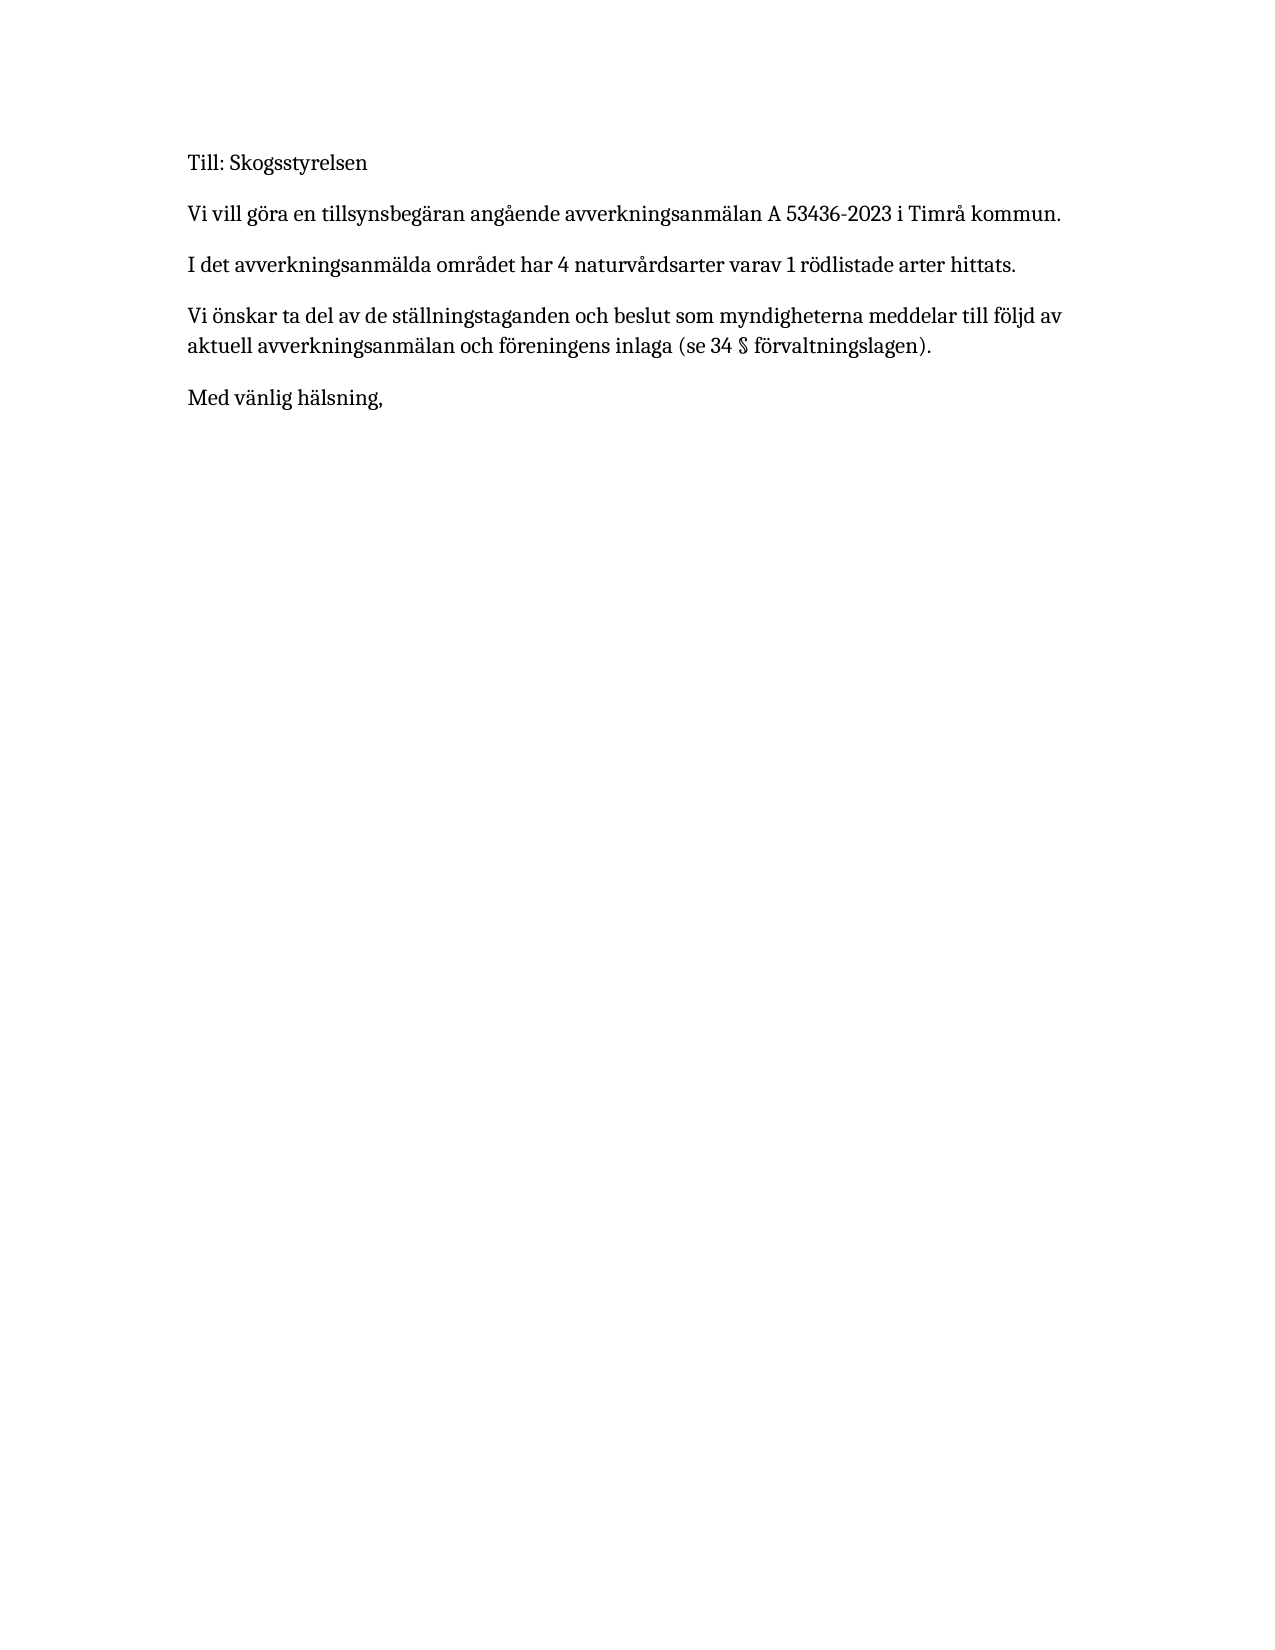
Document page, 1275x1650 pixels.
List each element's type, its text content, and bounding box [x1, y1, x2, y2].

text I det avverkningsanmälda området har 4 naturvårdsarter varav 1 rödlistade arter hittats. [187, 252, 1087, 278]
text Vi önskar ta del av de ställningstaganden och beslut som myndigheterna meddelar till följd av aktuell avverkningsanmälan och föreningens inlaga (se 34 § förvaltningslagen). [187, 303, 1087, 360]
text Vi vill göra en tillsynsbegäran angående avverkningsanmälan A 53436-2023 i Timrå kommun. [187, 201, 1087, 227]
text Till: Skogsstyrelsen [187, 150, 1087, 176]
text Med vänlig hälsning, [187, 384, 1087, 441]
